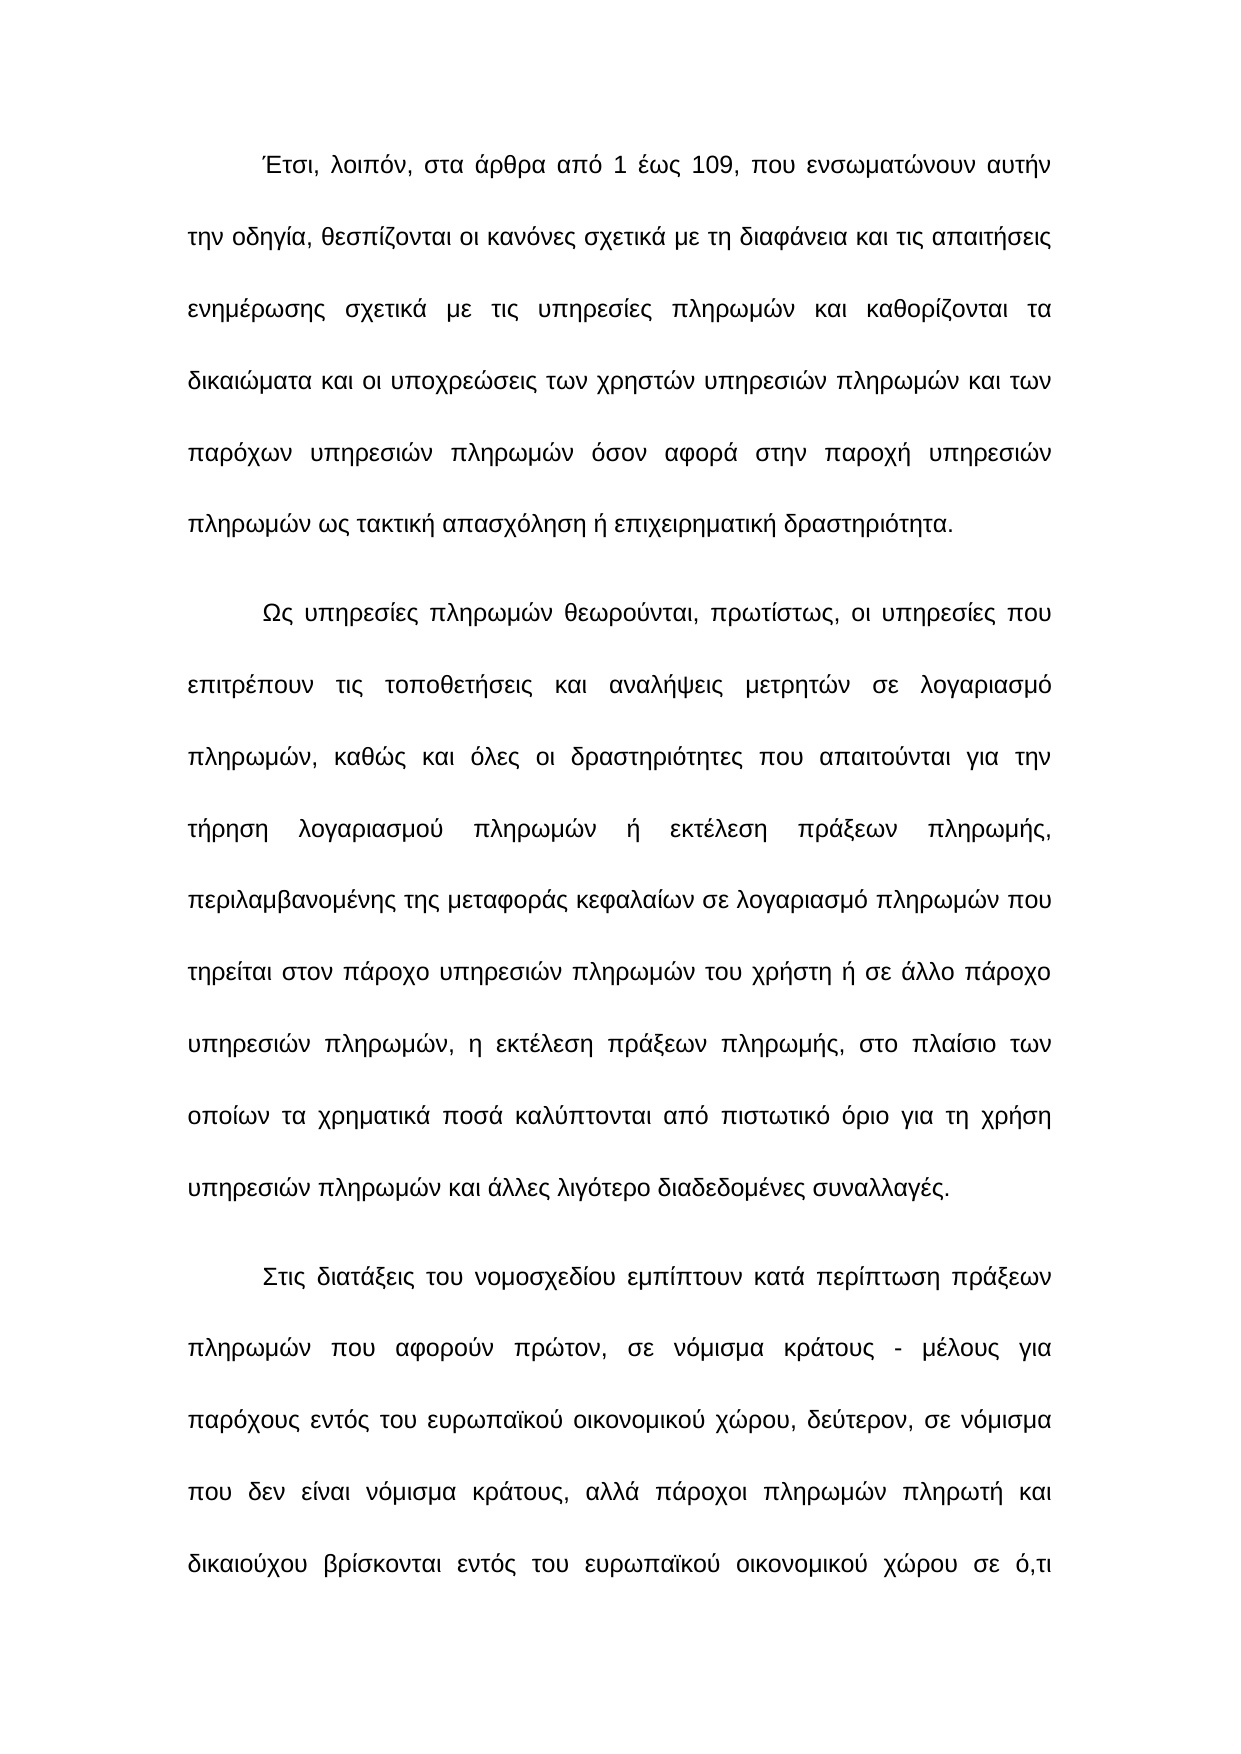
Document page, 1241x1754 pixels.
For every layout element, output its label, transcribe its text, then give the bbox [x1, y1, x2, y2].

text Ως υπηρεσίες πληρωμών θεωρούνται, πρωτίστως, οι υπηρεσίες που επιτρέπουν τις τοποθετήσεις και αναλήψεις μετρητών σε λογαριασμό πληρωμών, καθώς και όλες οι δραστηριότητες που απαιτούνται για την τήρηση λογαριασμού πληρωμών ή εκτέλεση πράξεων πληρωμής, περιλαμβανομένης της μεταφοράς κεφαλαίων σε λογαριασμό πληρωμών που τηρείται στον πάροχο υπηρεσιών πληρωμών του χρήστη ή σε άλλο πάροχο υπηρεσιών πληρωμών, η εκτέλεση πράξεων πληρωμής, στο πλαίσιο των οποίων τα χρηματικά ποσά καλύπτονται από πιστωτικό όριο για τη χρήση υπηρεσιών πληρωμών και άλλες λιγότερο διαδεδομένες συναλλαγές. [187, 598, 1053, 1202]
text Έτσι, λοιπόν, στα άρθρα από 1 έως 109, που ενσωματώνουν αυτήν την οδηγία, θεσπίζονται οι κανόνες σχετικά με τη διαφάνεια και τις απαιτήσεις ενημέρωσης σχετικά με τις υπηρεσίες πληρωμών και καθορίζονται τα δικαιώματα και οι υποχρεώσεις των χρηστών υπηρεσιών πληρωμών και των παρόχων υπηρεσιών πληρωμών όσον αφορά στην παροχή υπηρεσιών πληρωμών ως τακτική απασχόληση ή επιχειρηματική δραστηριότητα. [187, 150, 1053, 538]
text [187, 1261, 1053, 1578]
